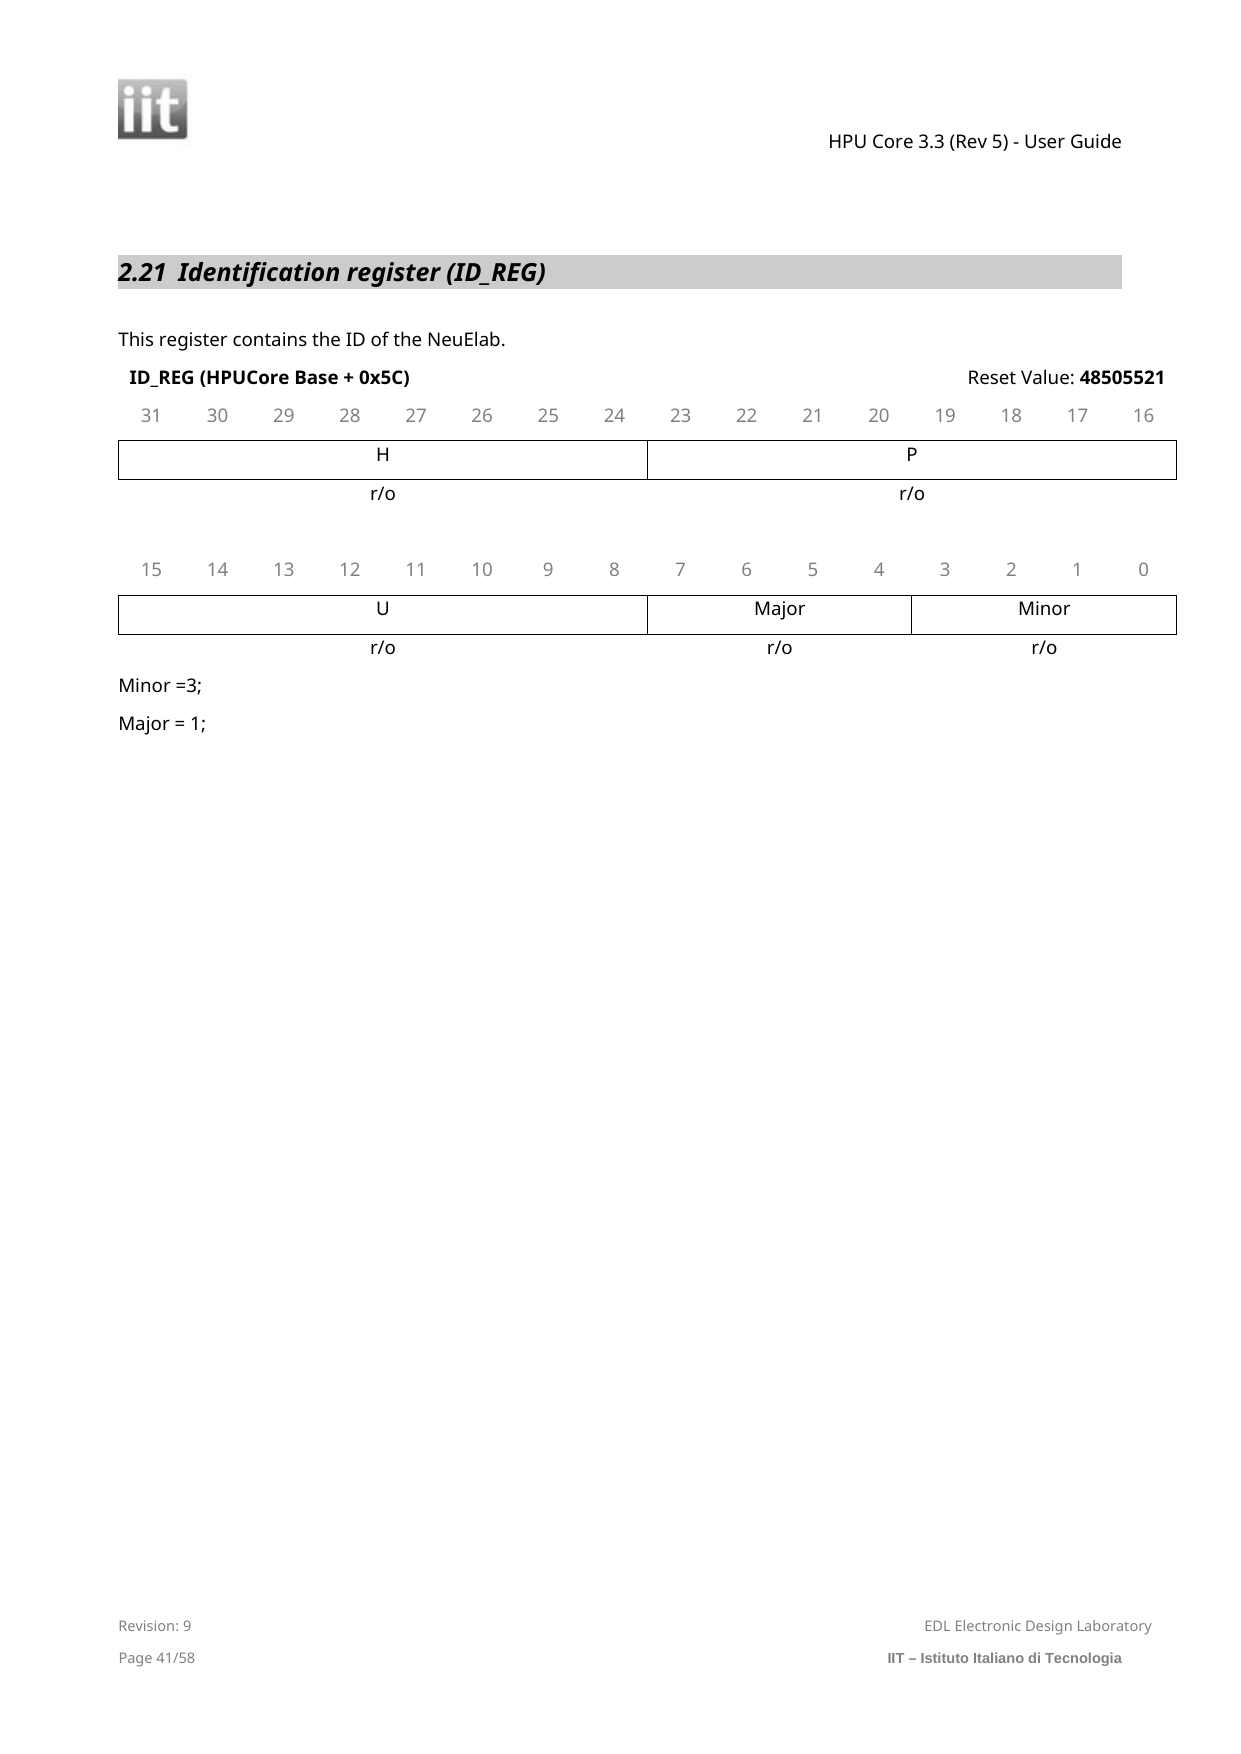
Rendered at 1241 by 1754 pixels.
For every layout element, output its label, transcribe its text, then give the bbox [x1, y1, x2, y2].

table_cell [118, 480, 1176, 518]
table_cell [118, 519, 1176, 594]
subtitle Identification register (ID_REG) [118, 255, 1122, 289]
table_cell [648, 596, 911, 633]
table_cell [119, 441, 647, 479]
picture [118, 73, 194, 149]
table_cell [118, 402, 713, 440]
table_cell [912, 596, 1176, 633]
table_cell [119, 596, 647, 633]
text Minor =3; [118, 673, 1122, 698]
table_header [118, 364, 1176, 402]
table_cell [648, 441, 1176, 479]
text Major = 1; [118, 711, 1122, 736]
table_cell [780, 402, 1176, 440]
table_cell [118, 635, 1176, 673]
text This register contains the ID of the NeuElab. [118, 326, 1122, 352]
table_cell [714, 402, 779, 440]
